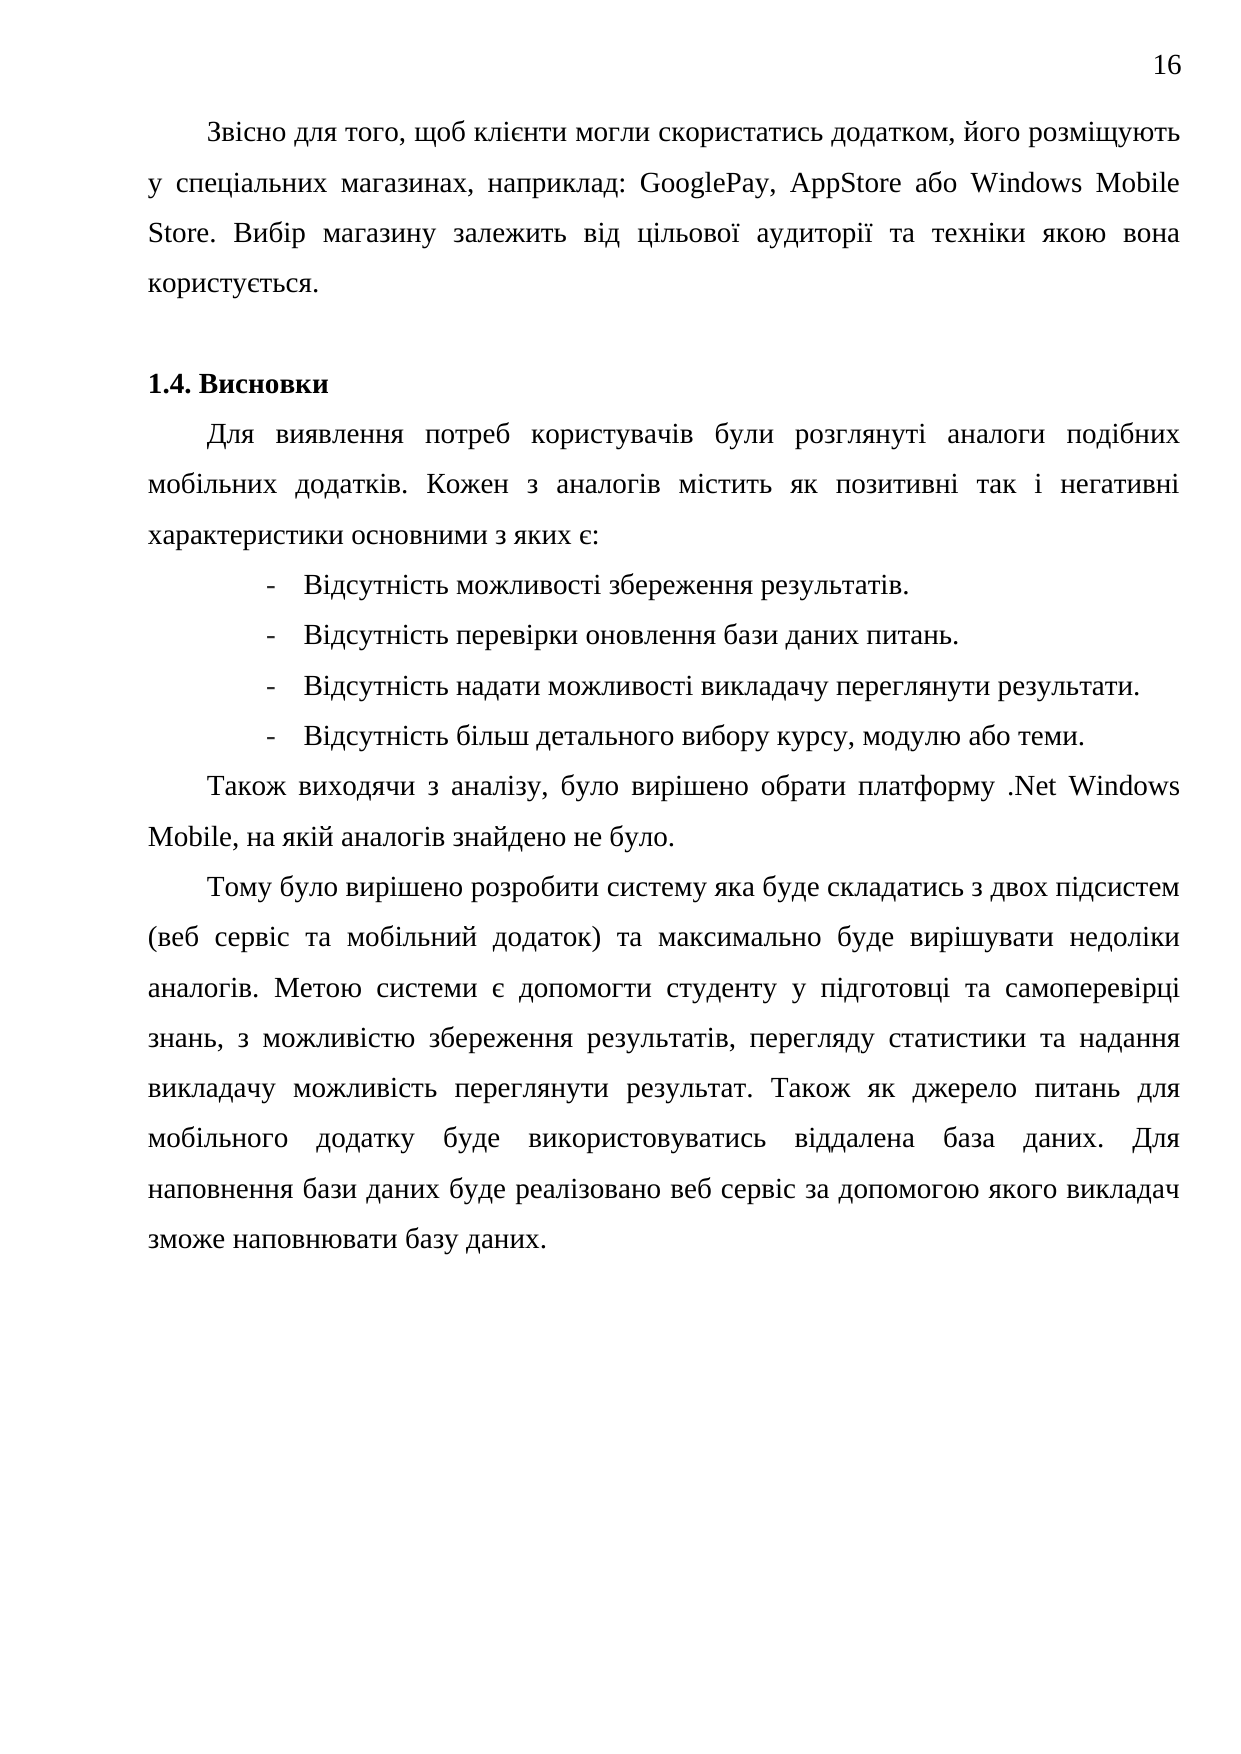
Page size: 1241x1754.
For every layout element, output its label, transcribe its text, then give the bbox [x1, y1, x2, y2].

list Відсутність надати можливості викладачу переглянути результати. [266, 668, 1181, 701]
list Відсутність можливості збереження результатів. [266, 567, 1181, 601]
text Звісно для того, щоб клієнти могли скористатись додатком, його розміщують у спеціальних магазинах, наприклад: GooglePay, AppStore або Windows Mobile Store. Вибір магазину залежить від цільової аудиторії та техніки якою вона користується. [148, 114, 1181, 299]
text Також виходячи з аналізу, було вирішено обрати платформу .Net Windows Mobile, на якій аналогів знайдено не було. [148, 768, 1181, 852]
text Тому було вирішено розробити систему яка буде складатись з двох підсистем (веб сервіс та мобільний додаток) та максимально буде вирішувати недоліки аналогів. Метою системи є допомогти студенту у підготовці та самоперевірці знань, з можливістю збереження результатів, перегляду статистики та надання викладачу можливість переглянути результат. Також як джерело питань для мобільного додатку буде використовуватись віддалена база даних. Для наповнення бази даних буде реалізовано веб сервіс за допомогою якого викладач зможе наповнювати базу даних. [148, 869, 1181, 1255]
text Висновки [148, 366, 1181, 399]
list Відсутність більш детального вибору курсу, модулю або теми. [266, 718, 1181, 752]
list Відсутність перевірки оновлення бази даних питань. [266, 617, 1181, 651]
text Для виявлення потреб користувачів були розглянуті аналоги подібних мобільних додатків. Кожен з аналогів містить як позитивні так і негативні характеристики основними з яких є: [148, 416, 1181, 550]
